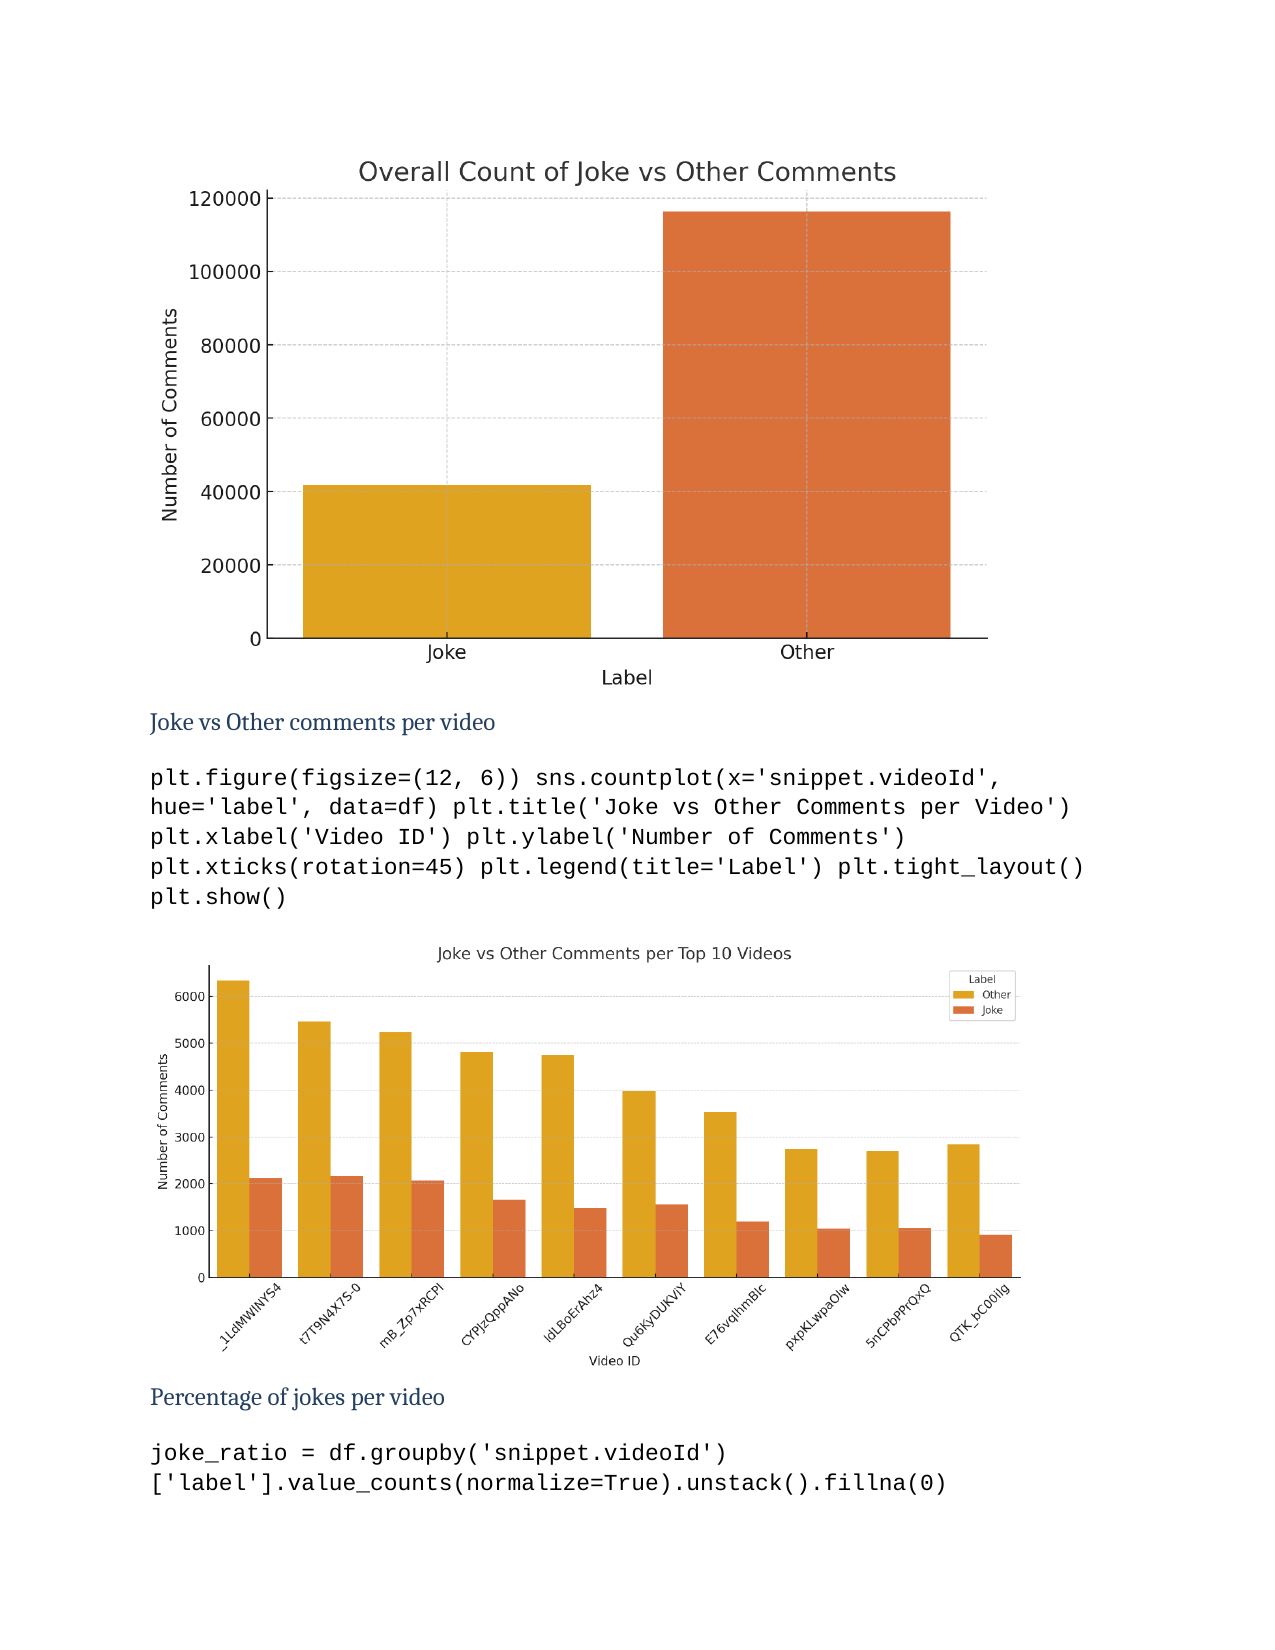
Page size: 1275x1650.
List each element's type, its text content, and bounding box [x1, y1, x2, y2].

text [150, 1441, 1125, 1497]
subtitle Percentage of jokes per video [150, 1383, 1125, 1412]
picture [150, 150, 998, 700]
text plt.figure(figsize=(12, 6)) sns.countplot(x='snippet.videoId', hue='label', data=df) plt.title('Joke vs Other Comments per Video') plt.xlabel('Video ID') plt.ylabel('Number of Comments') plt.xticks(rotation=45) plt.legend(title='Label') plt.tight_layout() plt.show() [150, 766, 1125, 911]
picture [150, 939, 1027, 1375]
subtitle Joke vs Other comments per video [150, 708, 1125, 737]
